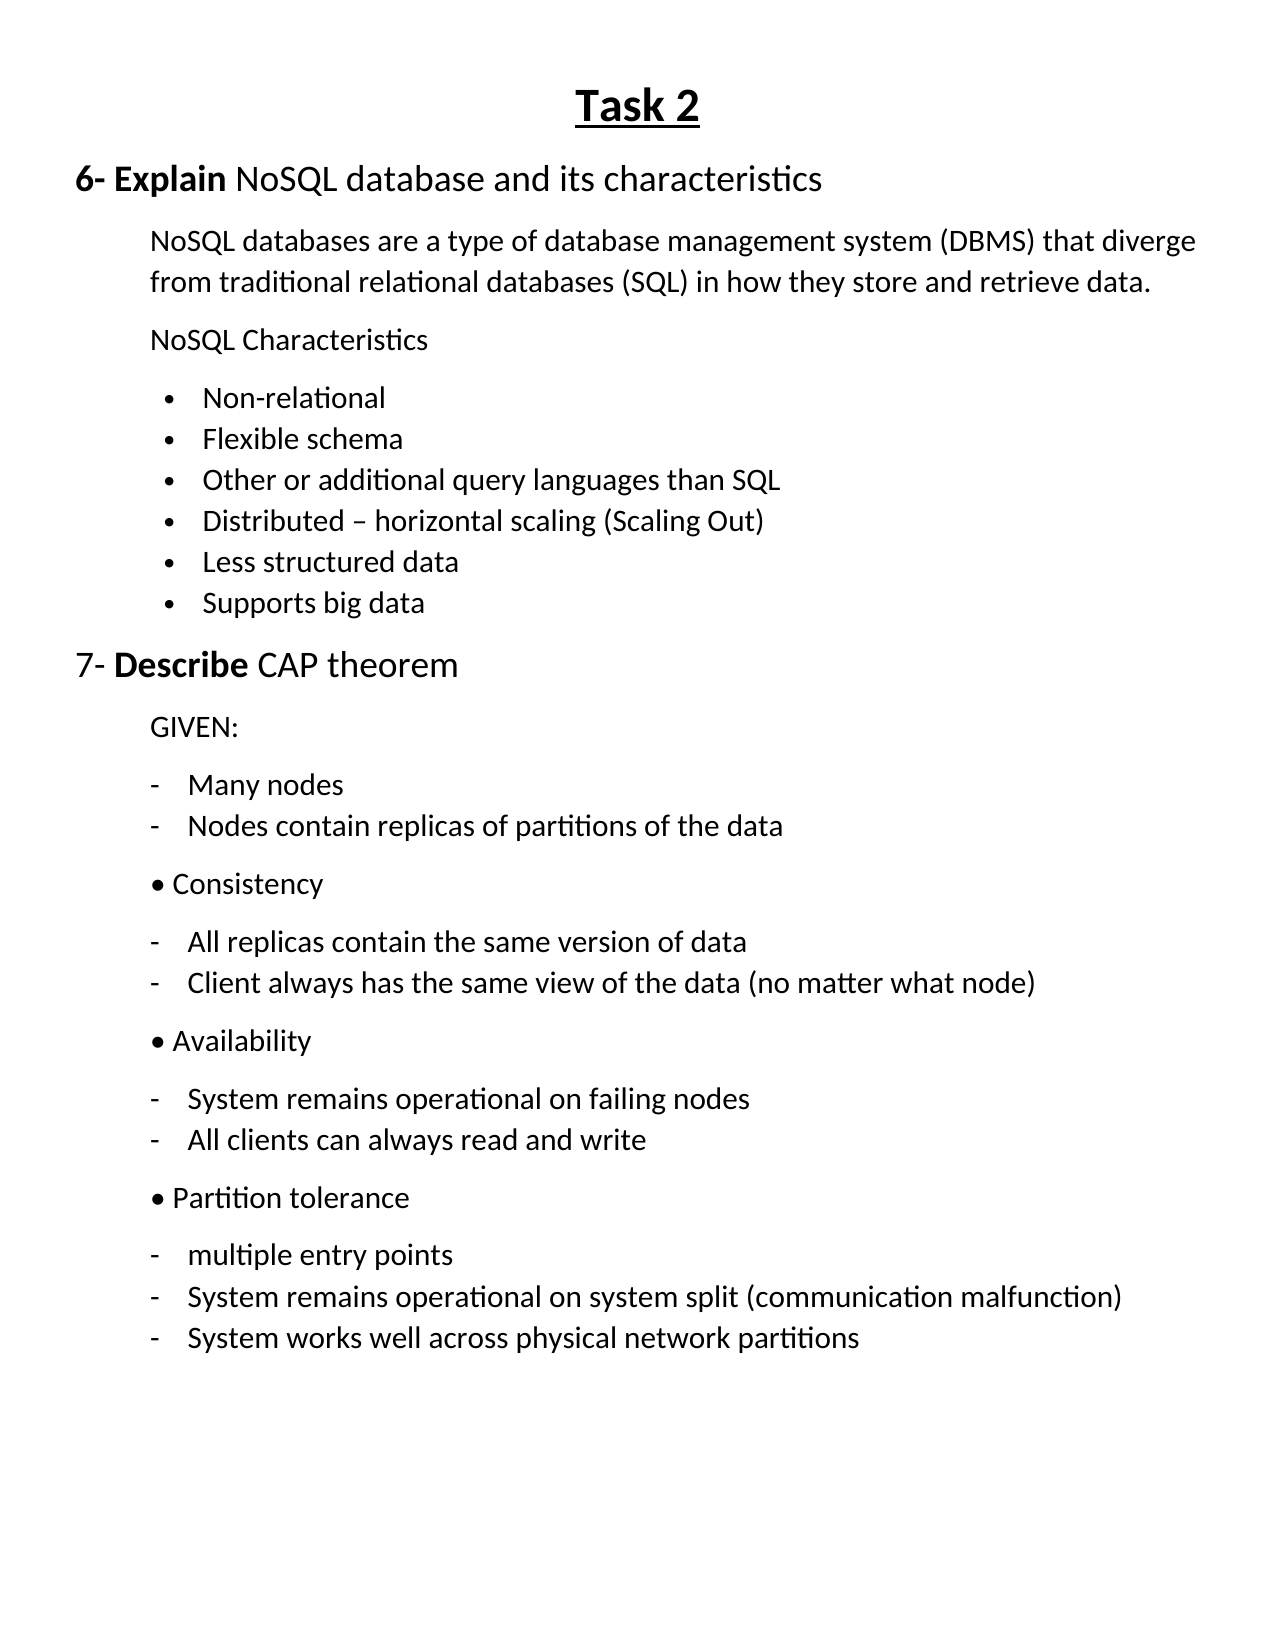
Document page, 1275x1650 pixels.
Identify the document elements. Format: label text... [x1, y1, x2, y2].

list Client always has the same view of the data (no matter what node) [150, 963, 1200, 1001]
list multiple entry points [150, 1236, 1200, 1274]
text • Availability [75, 1021, 1200, 1059]
text • Partition tolerance [75, 1178, 1200, 1216]
list Nodes contain replicas of partitions of the data [150, 806, 1200, 844]
list Less structured data [165, 542, 1200, 580]
list Many nodes [150, 765, 1200, 803]
text • Consistency [75, 864, 1200, 902]
text NoSQL databases are a type of database management system (DBMS) that diverge from traditional relational databases (SQL) in how they store and retrieve data. [150, 221, 1200, 300]
list System remains operational on system split (communication malfunction) [150, 1277, 1200, 1315]
list Flexible schema [165, 419, 1200, 457]
text Task 2 [75, 75, 1200, 133]
list System works well across physical network partitions [150, 1318, 1200, 1356]
list Supports big data [165, 583, 1200, 622]
list Distributed – horizontal scaling (Scaling Out) [165, 501, 1200, 539]
text NoSQL Characteristics [75, 320, 1200, 358]
text 6- Explain NoSQL database and its characteristics [75, 155, 1200, 201]
list System remains operational on failing nodes [150, 1079, 1200, 1117]
text 7- Describe CAP theorem [75, 641, 1200, 687]
text GIVEN: [75, 707, 1200, 746]
list All replicas contain the same version of data [150, 922, 1200, 960]
list All clients can always read and write [150, 1120, 1200, 1158]
list Other or additional query languages than SQL [165, 460, 1200, 498]
list Non-relational [165, 378, 1200, 416]
